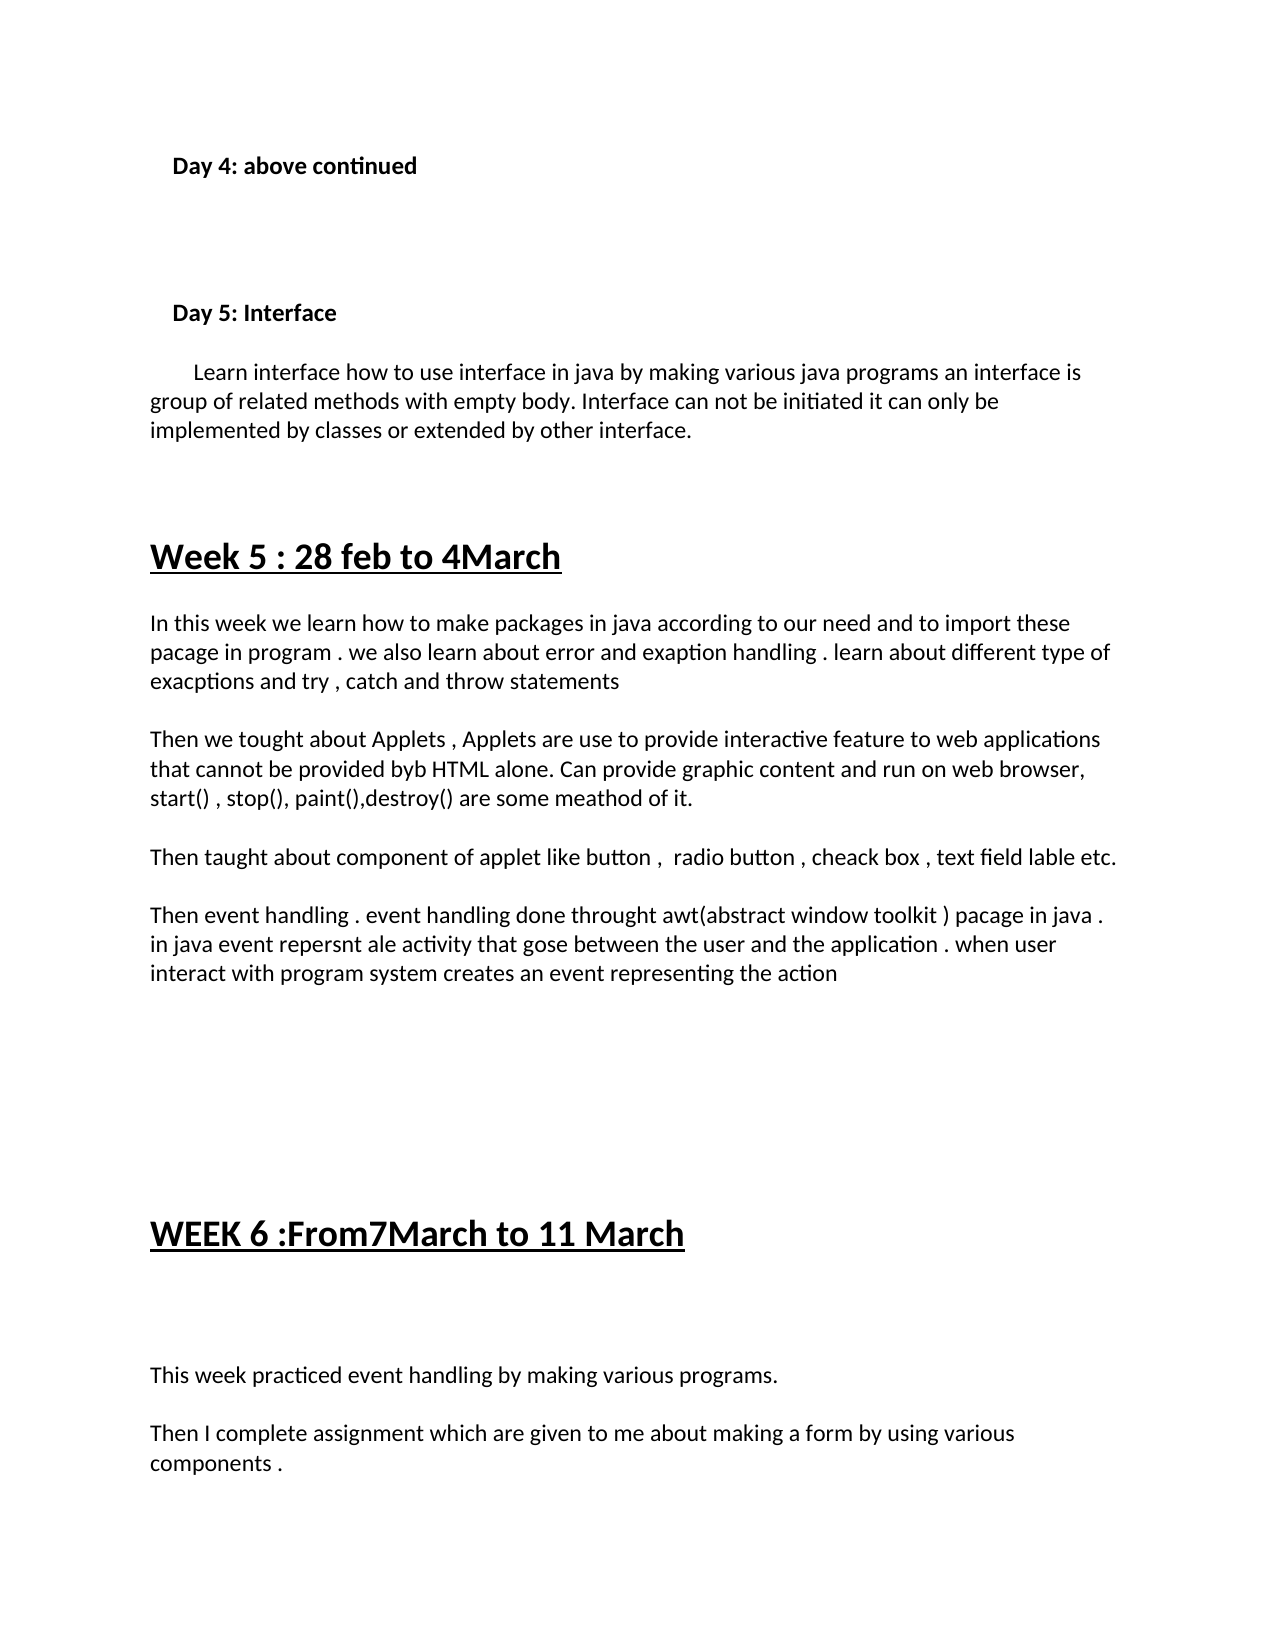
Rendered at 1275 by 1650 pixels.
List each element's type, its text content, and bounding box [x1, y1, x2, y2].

text In this week we learn how to make packages in java according to our need and to import these pacage in program . we also learn about error and exaption handling . learn about different type of exacptions and try , catch and throw statements [150, 608, 1125, 695]
text Day 5: Interface [150, 297, 1125, 328]
text Then I complete assignment which are given to me about making a form by using various components . [150, 1418, 1125, 1477]
text Day 4: above continued [150, 150, 1125, 181]
text Then event handling . event handling done throught awt(abstract window toolkit ) pacage in java . in java event repersnt ale activity that gose between the user and the application . when user interact with program system creates an event representing the action [150, 900, 1125, 988]
text WEEK 6 :From7March to 11 March [150, 1210, 1125, 1256]
text Then taught about component of applet like button , radio button , cheack box , text field lable etc. [150, 842, 1125, 871]
text This week practiced event handling by making various programs. [150, 1360, 1125, 1389]
text Week 5 : 28 feb to 4March [150, 533, 1125, 578]
text Learn interface how to use interface in java by making various java programs an interface is group of related methods with empty body. Interface can not be initiated it can only be implemented by classes or extended by other interface. [150, 357, 1125, 445]
text Then we tought about Applets , Applets are use to provide interactive feature to web applications that cannot be provided byb HTML alone. Can provide graphic content and run on web browser, start() , stop(), paint(),destroy() are some meathod of it. [150, 724, 1125, 812]
